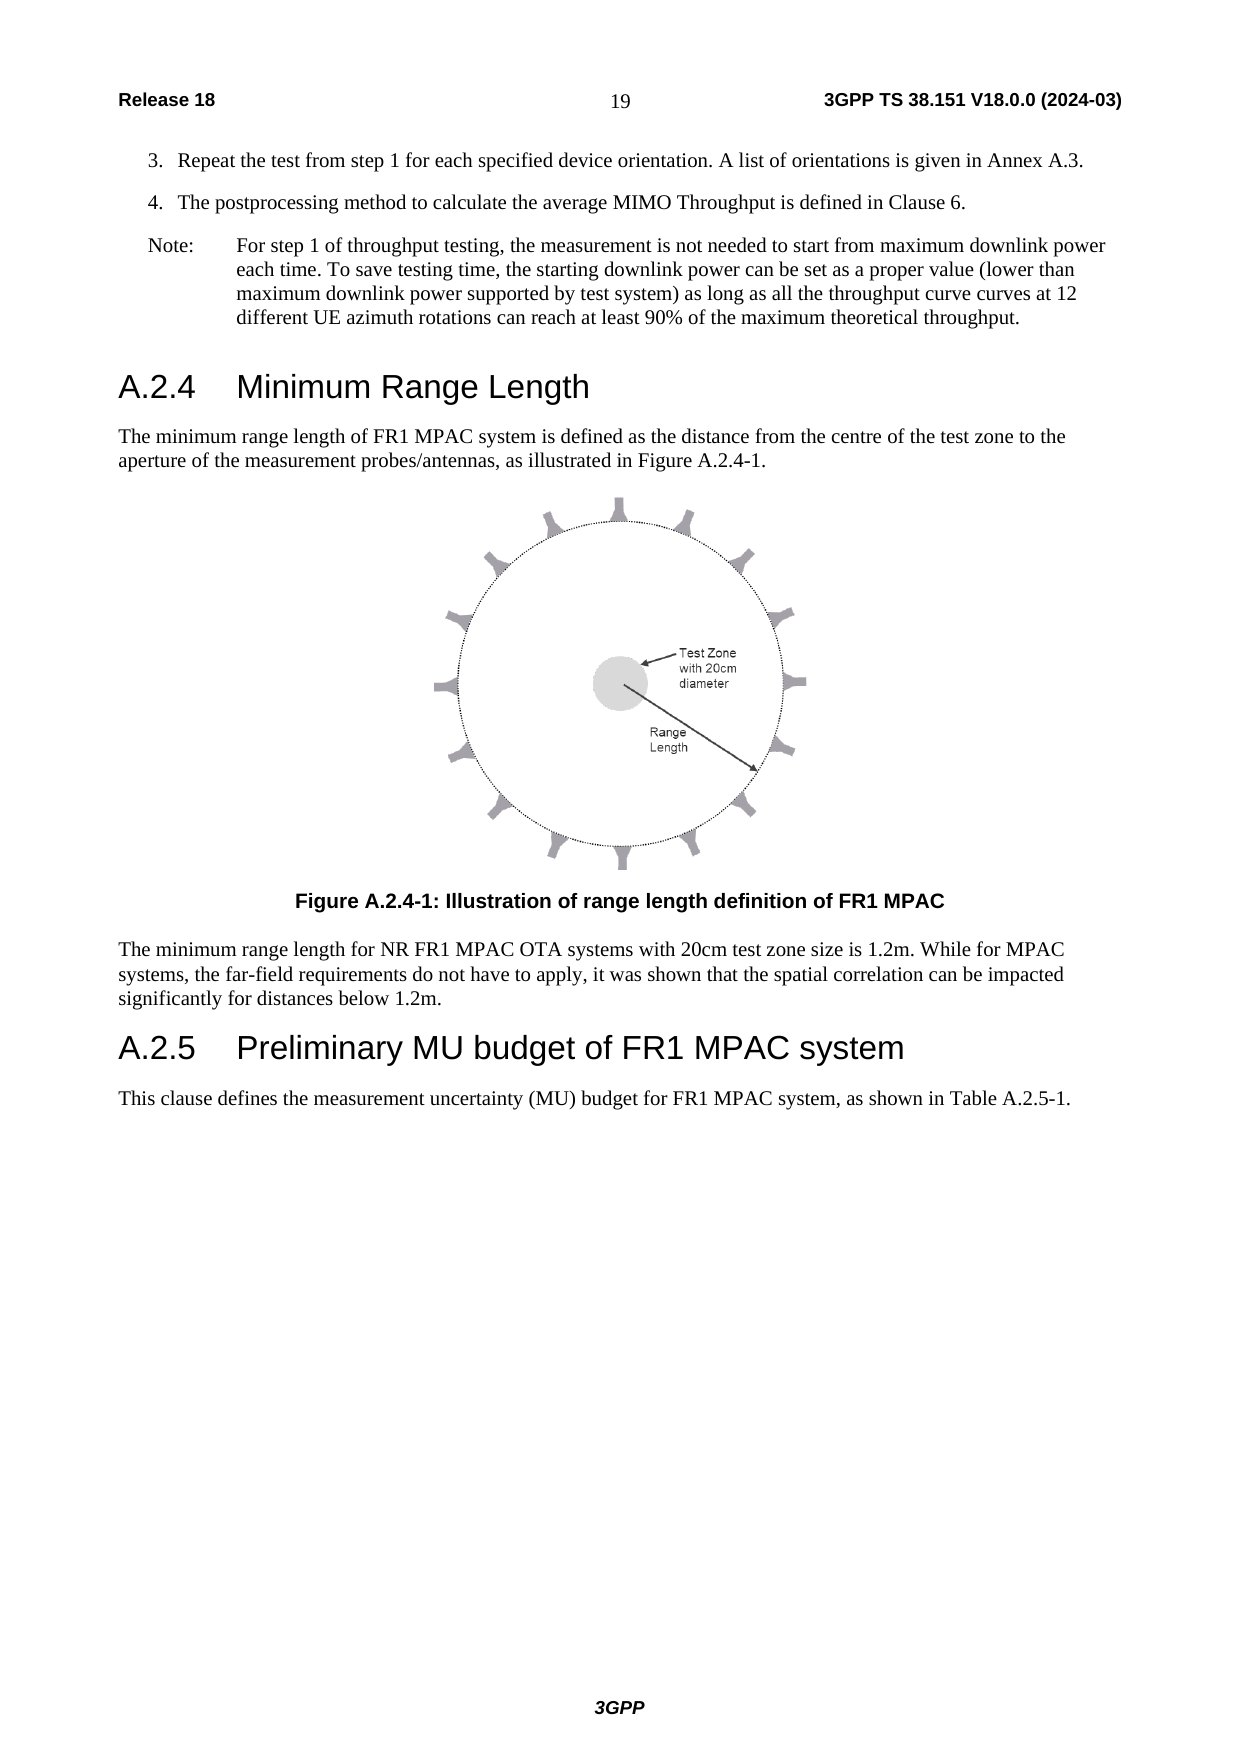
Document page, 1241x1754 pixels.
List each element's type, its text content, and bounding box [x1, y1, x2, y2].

subtitle A.2.5 Preliminary MU budget of FR1 MPAC system [118, 1028, 1122, 1067]
text 4. The postprocessing method to calculate the average MIMO Throughput is defined in Clause 6. [148, 190, 1122, 214]
text This clause defines the measurement uncertainty (MU) budget for FR1 MPAC system, as shown in Table A.2.5-1. [118, 1086, 1122, 1109]
text 3. Repeat the test from step 1 for each specified device orientation. A list of orientations is given in Annex A.3. [148, 147, 1122, 172]
picture [433, 497, 807, 870]
subtitle A.2.4 Minimum Range Length [118, 367, 1122, 405]
text The minimum range length of FR1 MPAC system is defined as the distance from the centre of the test zone to the aperture of the measurement probes/antennas, as illustrated in Figure A.2.4-1. [118, 424, 1122, 472]
text Figure A.2.4-1: Illustration of range length definition of FR1 MPAC [118, 888, 1122, 912]
text Note: For step 1 of throughput testing, the measurement is not needed to start from maximum downlink power each time. To save testing time, the starting downlink power can be set as a proper value (lower than maximum downlink power supported by test system) as long as all the throughput curve curves at 12 different UE azimuth rotations can reach at least 90% of the maximum theoretical throughput. [148, 233, 1122, 329]
text The minimum range length for NR FR1 MPAC OTA systems with 20cm test zone size is 1.2m. While for MPAC systems, the far-field requirements do not have to apply, it was shown that the spatial correlation can be impacted significantly for distances below 1.2m. [118, 937, 1122, 1009]
